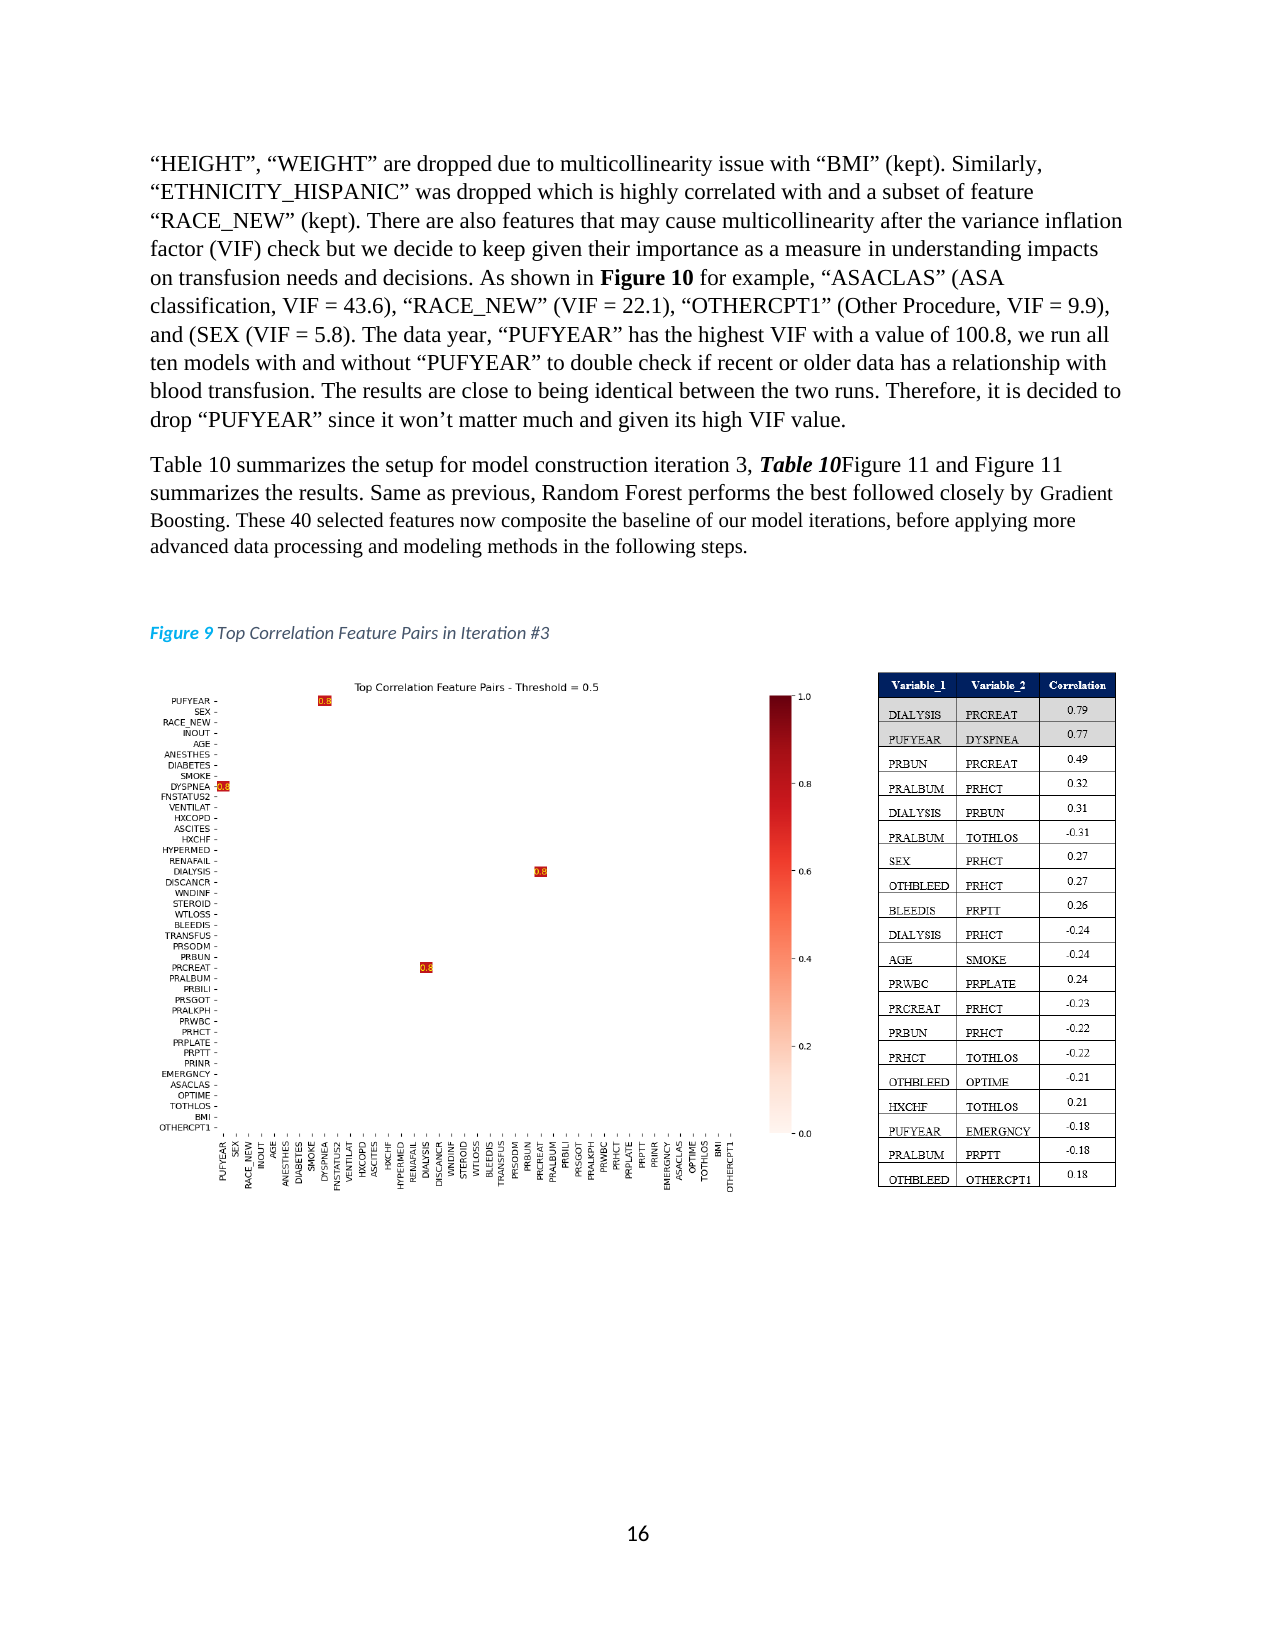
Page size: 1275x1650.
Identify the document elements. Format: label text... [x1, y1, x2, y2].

text Figure 9 Top Correlation Feature Pairs in Iteration #3 [150, 621, 1125, 644]
text Table 6 summarizes the setup for model construction iteration 3, Table 6 and Figure 6 summarizes the results. Same as previous, Random Forest performs the best followed closely by Gradient Boosting. These 40 selected features now composite the baseline of our model iterations, before applying more advanced data processing and modeling methods in the following steps. [150, 451, 1125, 558]
picture [868, 665, 1119, 1192]
text “HEIGHT”, “WEIGHT” are dropped due to multicollinearity issue with “BMI” (kept). Similarly, “ETHNICITY_HISPANIC” was dropped which is highly correlated with and a subset of feature “RACE_NEW” (kept). There are also features that may cause multicollinearity after the variance inflation factor (VIF) check but we decide to keep given their importance as a measure in understanding impacts on transfusion needs and decisions. As shown in Figure 5 for example, “ASACLAS” (ASA classification, VIF = 43.6), “RACE_NEW” (VIF = 22.1), “OTHERCPT1” (Other Procedure, VIF = 9.9), and (SEX (VIF = 5.8). The data year, “PUFYEAR” has the highest VIF with a value of 100.8, we run all ten models with and without “PUFYEAR” to double check if recent or older data has a relationship with blood transfusion. The results are close to being identical between the two runs. Therefore, it is decided to drop “PUFYEAR” since it won’t matter much and given its high VIF value. [150, 150, 1125, 432]
picture [150, 680, 829, 1192]
